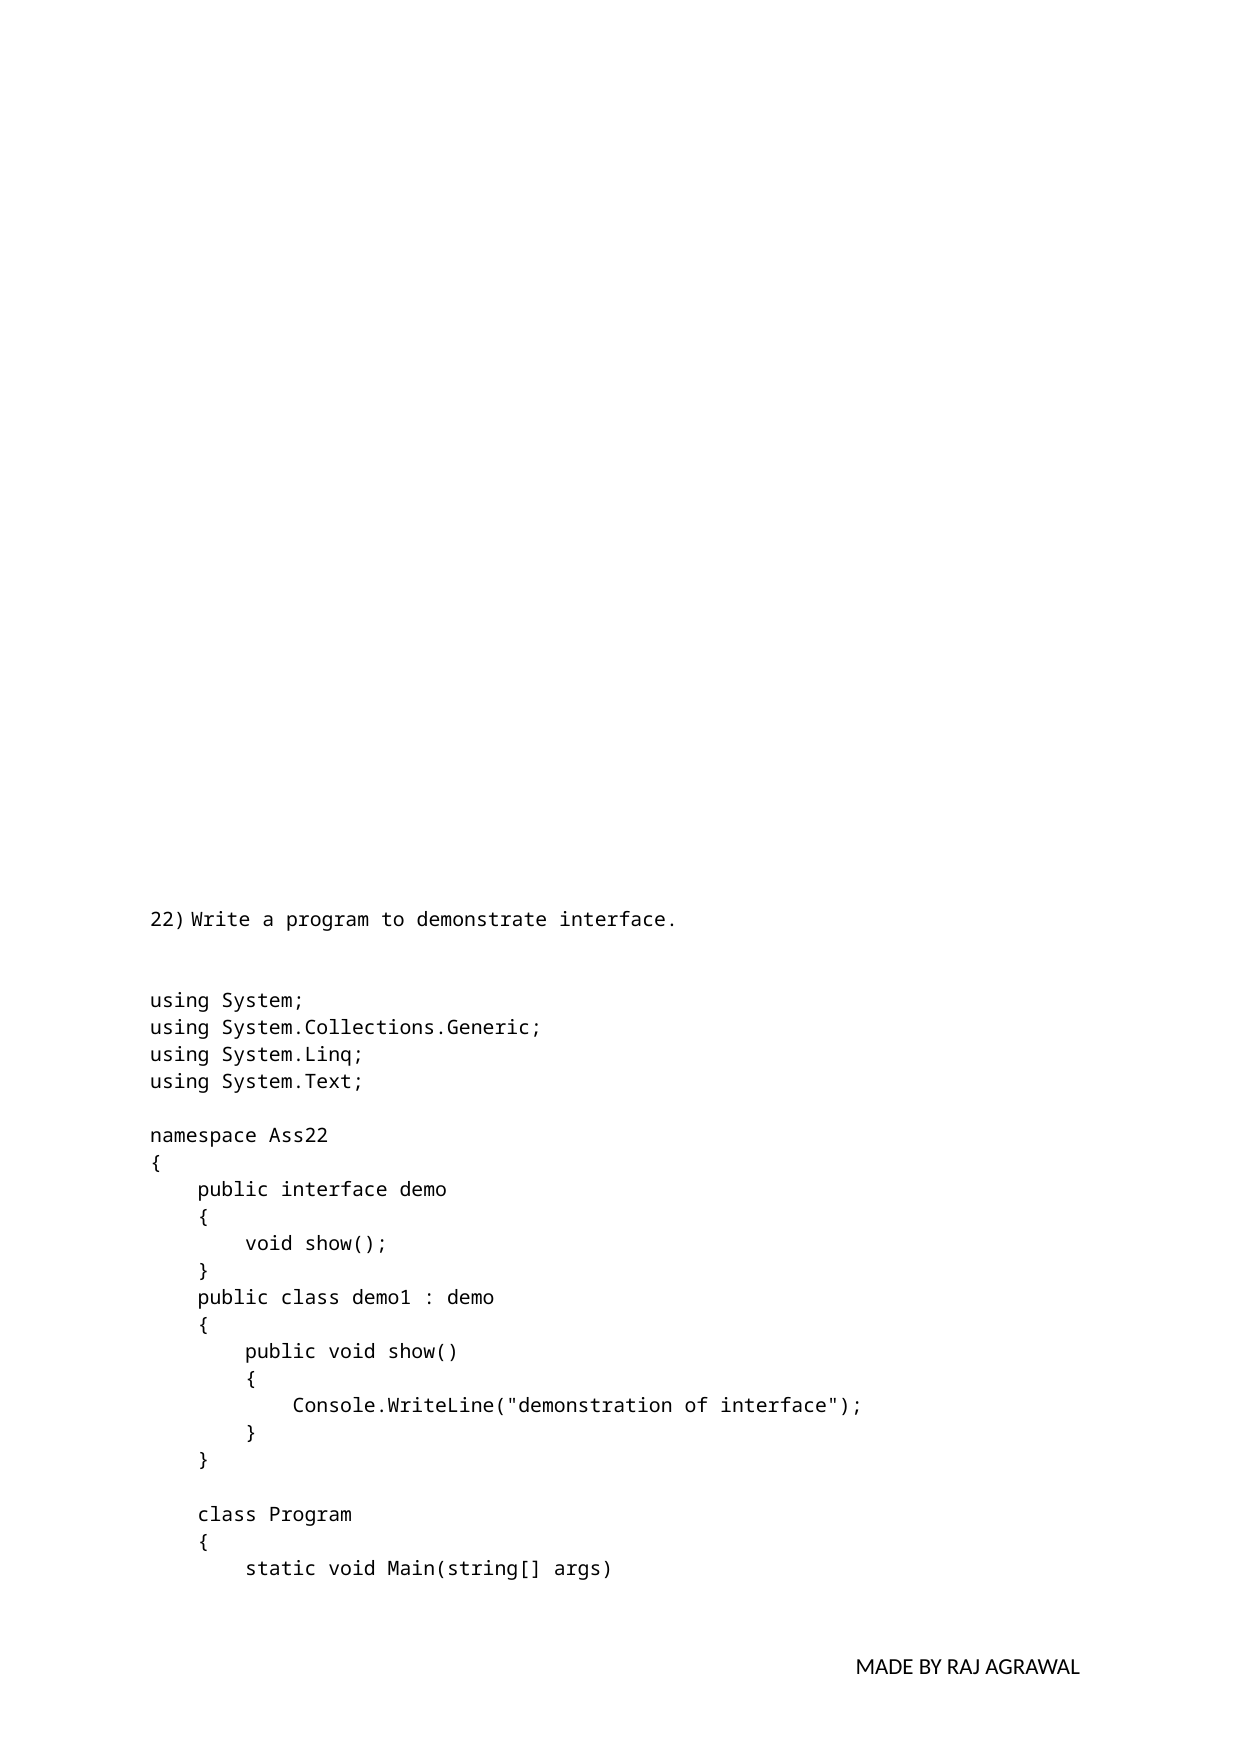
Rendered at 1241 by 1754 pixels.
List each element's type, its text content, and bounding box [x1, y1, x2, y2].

text { [150, 1364, 1090, 1391]
text using System.Collections.Generic; [150, 1013, 1090, 1040]
text { [150, 1202, 1090, 1229]
text Console.WriteLine("demonstration of interface"); [150, 1391, 1090, 1418]
text } [150, 1256, 1090, 1283]
text { [150, 1527, 1090, 1554]
text public void show() [150, 1337, 1090, 1364]
text public interface demo [150, 1175, 1090, 1202]
text { [150, 1148, 1090, 1175]
text } [150, 1418, 1090, 1445]
text using System.Text; [150, 1067, 1090, 1094]
text namespace Ass22 [150, 1121, 1090, 1148]
text { [150, 1310, 1090, 1337]
text class Program [150, 1500, 1090, 1527]
text 22) Write a program to demonstrate interface. [150, 905, 1090, 932]
text public class demo1 : demo [150, 1283, 1090, 1310]
text void show(); [150, 1229, 1090, 1256]
text } [150, 1445, 1090, 1472]
text using System; [150, 986, 1090, 1013]
text using System.Linq; [150, 1040, 1090, 1067]
text static void Main(string[] args) [150, 1554, 1090, 1581]
